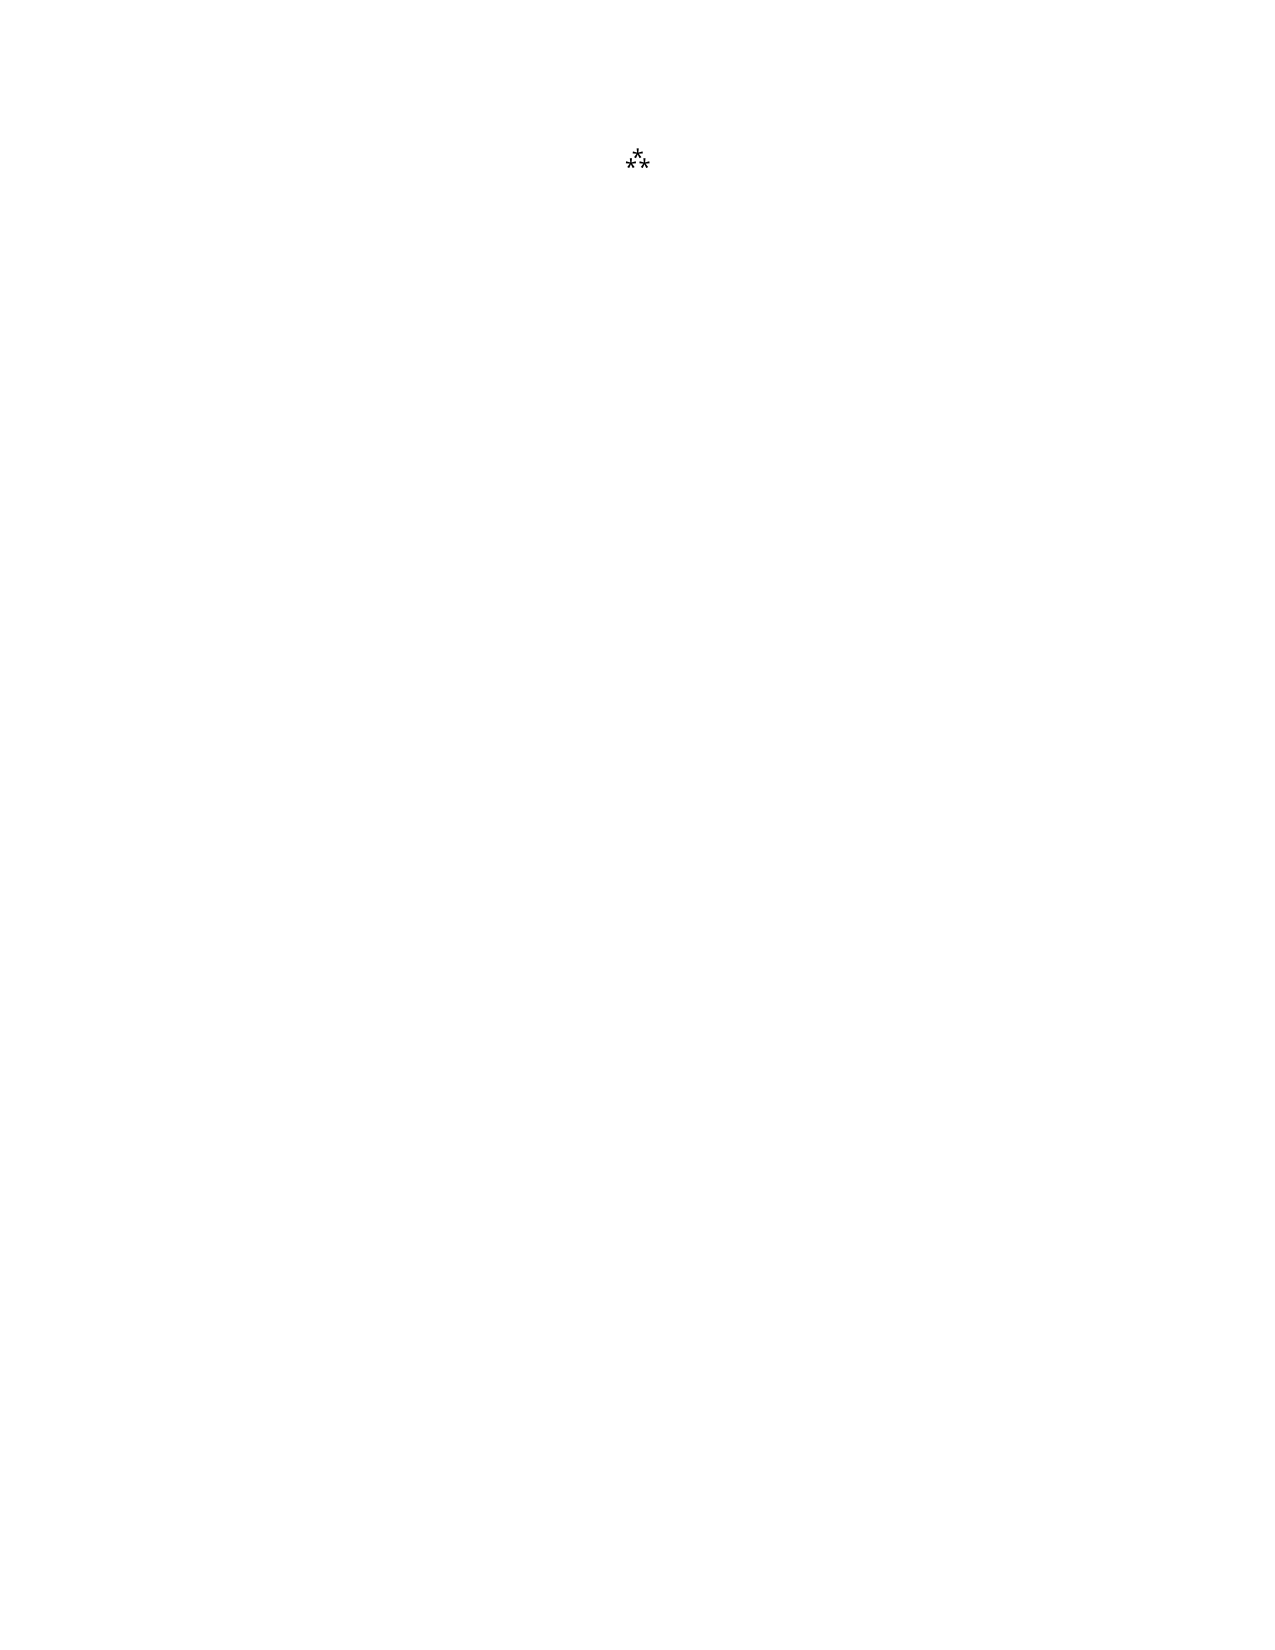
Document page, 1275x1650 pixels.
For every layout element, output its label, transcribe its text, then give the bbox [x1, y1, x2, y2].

text ⁂ [142, 142, 1133, 172]
